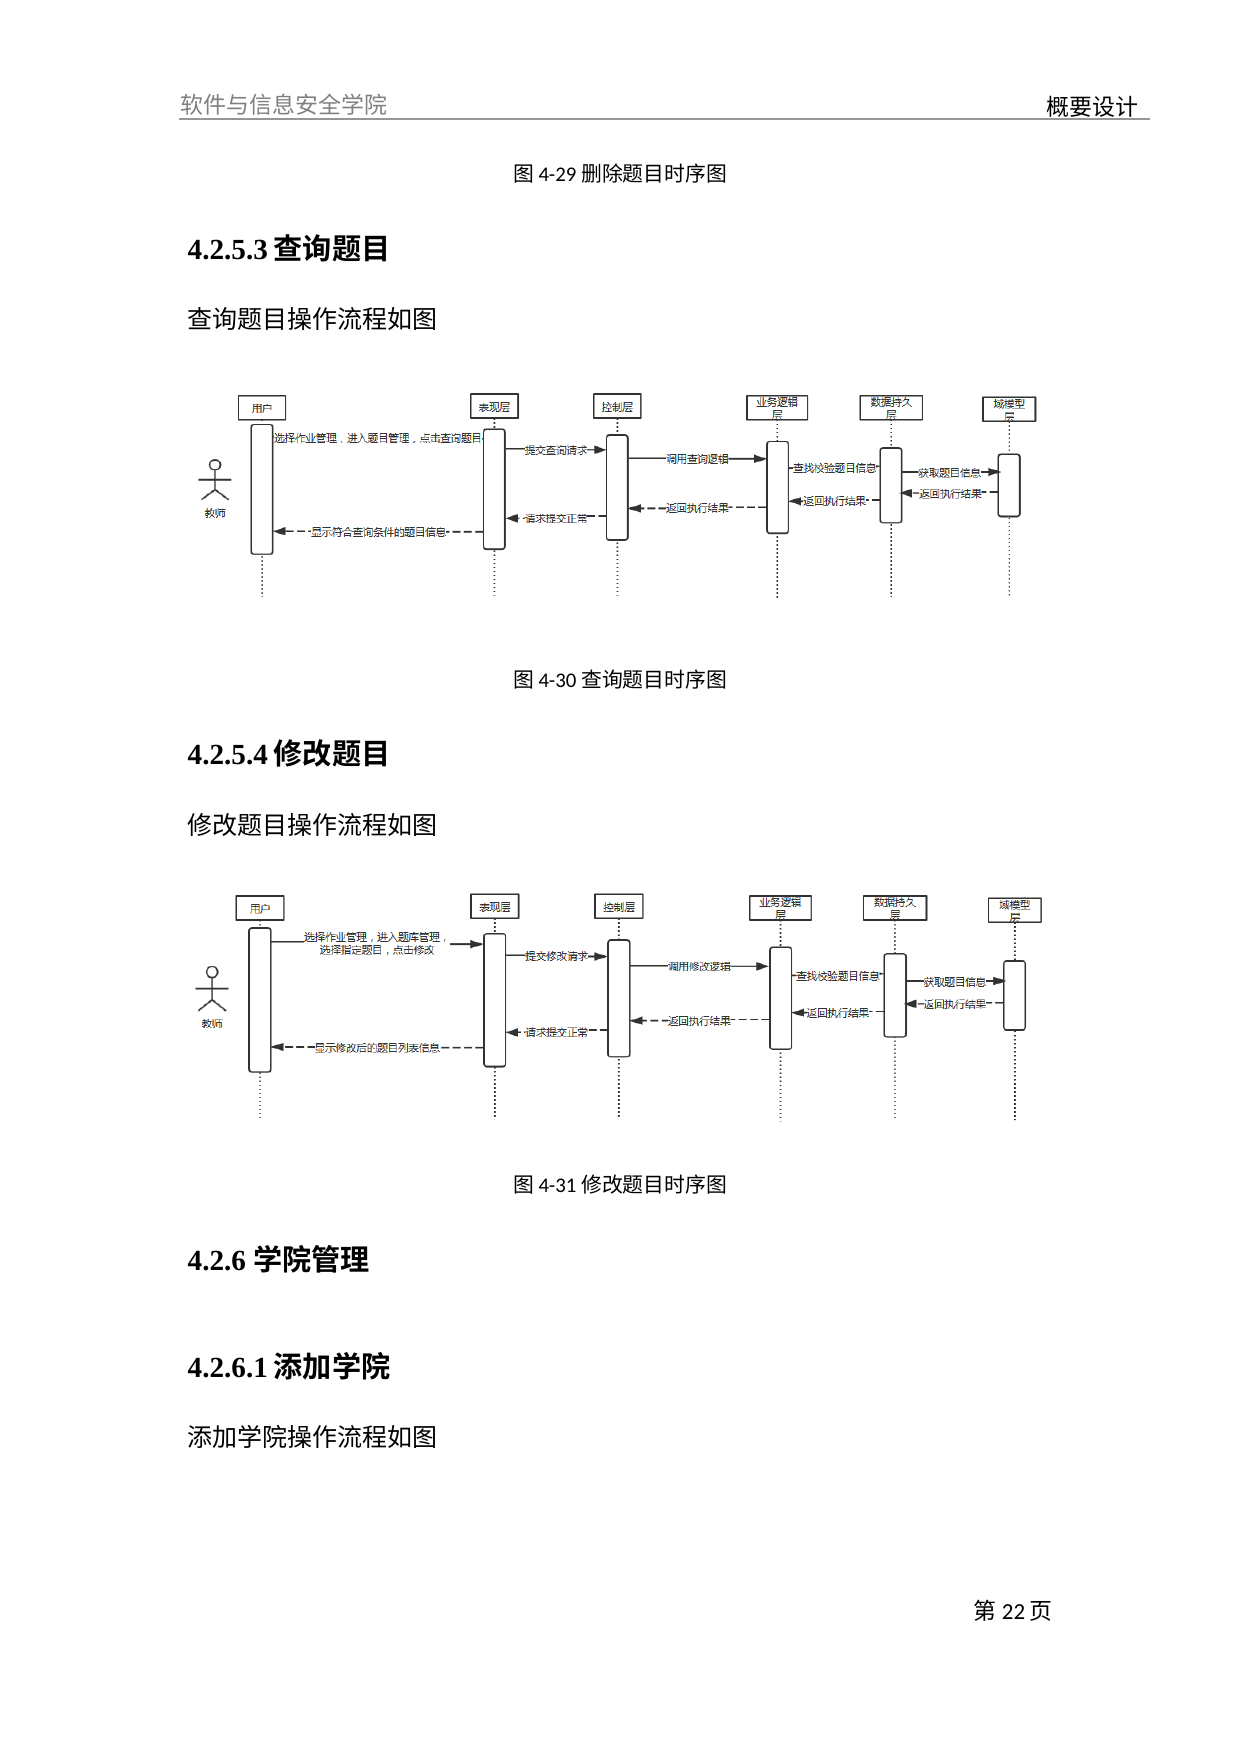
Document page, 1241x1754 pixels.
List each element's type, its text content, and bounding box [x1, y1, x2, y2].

text 添加学院操作流程如图 [187, 1403, 1053, 1468]
subtitle 4.2.6 学院管理 [187, 1225, 1053, 1290]
text 修改题目操作流程如图 [187, 791, 1053, 856]
subtitle 4.2.5.3查询题目 [187, 214, 1053, 279]
picture [187, 376, 1053, 616]
picture [187, 882, 1053, 1134]
subtitle 4.2.5.4修改题目 [187, 719, 1053, 784]
text 图4-30 查询题目时序图 [187, 662, 1053, 694]
subtitle 4.2.6.1添加学院 [187, 1332, 1053, 1397]
text 图4-29 删除题目时序图 [187, 156, 1053, 189]
text 查询题目操作流程如图 [187, 285, 1053, 350]
text 图4-31 修改题目时序图 [187, 1167, 1053, 1199]
